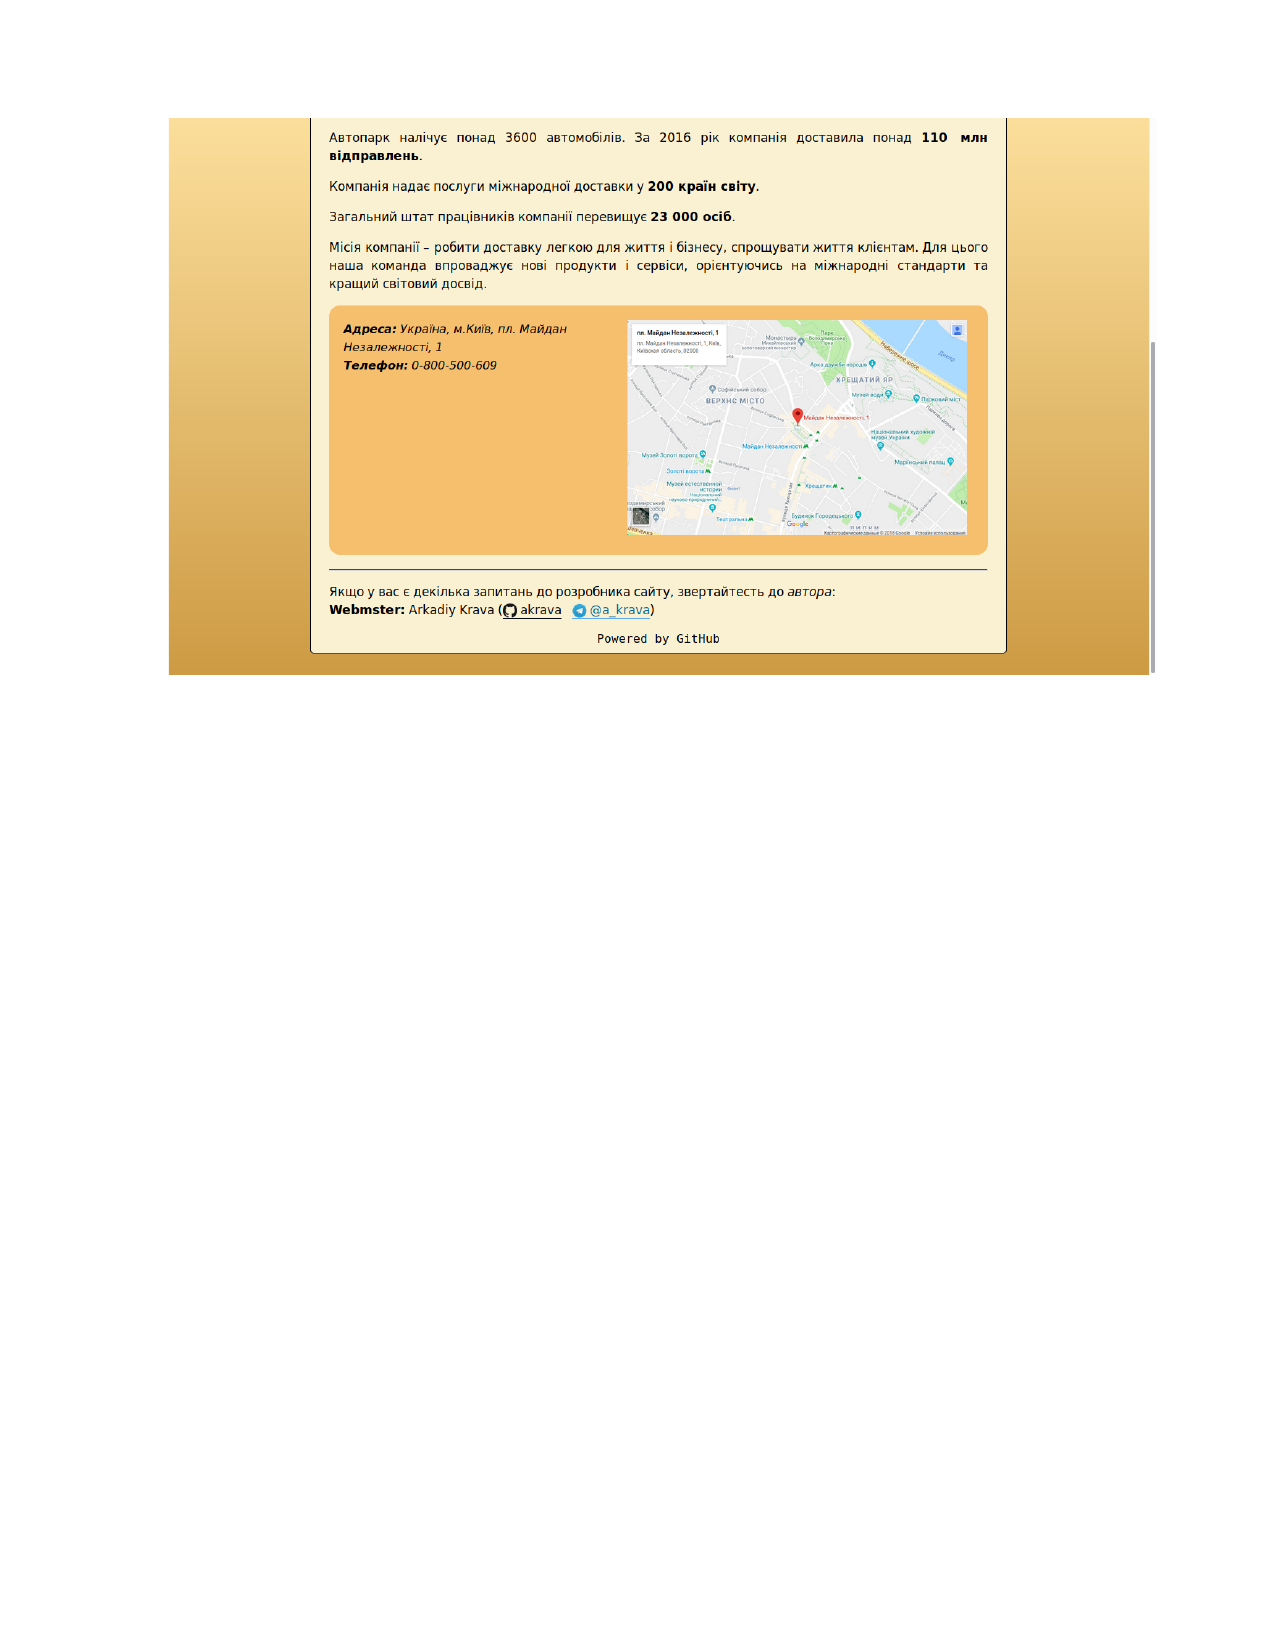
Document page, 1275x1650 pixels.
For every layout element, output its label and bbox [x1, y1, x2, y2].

picture [168, 118, 1157, 675]
